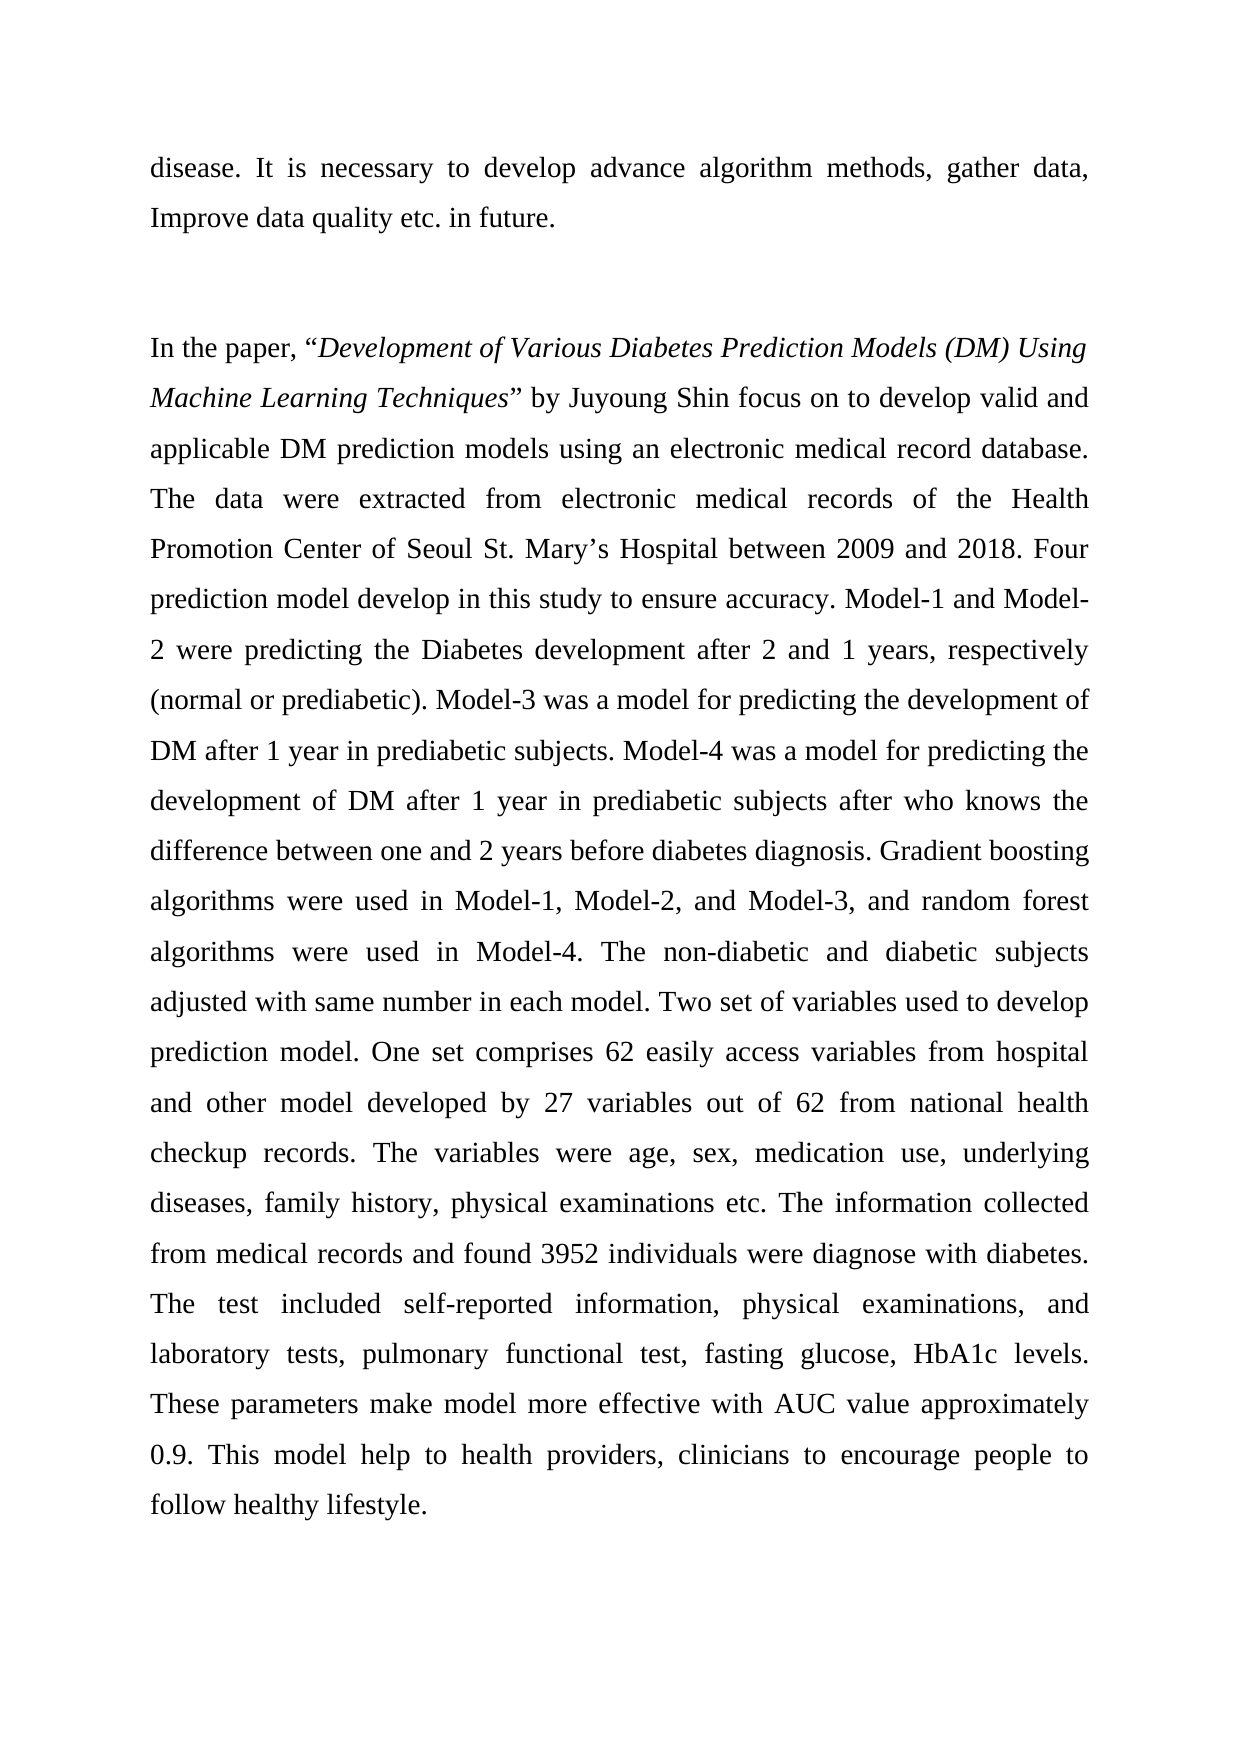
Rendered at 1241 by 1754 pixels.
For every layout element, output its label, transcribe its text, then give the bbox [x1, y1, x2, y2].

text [150, 150, 1090, 234]
text In the paper, “Development of Various Diabetes Prediction Models (DM) Using Machine Learning Techniques” by Juyoung Shin focus on to develop valid and applicable DM prediction models using an electronic medical record database. The data were extracted from electronic medical records of the Health Promotion Center of Seoul St. Mary’s Hospital between 2009 and 2018. Four prediction model develop in this study to ensure accuracy. Model-1 and Model-2 were predicting the Diabetes development after 2 and 1 years, respectively (normal or prediabetic). Model-3 was a model for predicting the development of DM after 1 year in prediabetic subjects. Model-4 was a model for predicting the development of DM after 1 year in prediabetic subjects after who knows the difference between one and 2 years before diabetes diagnosis. Gradient boosting algorithms were used in Model-1, Model-2, and Model-3, and random forest algorithms were used in Model-4. The non-diabetic and diabetic subjects adjusted with same number in each model. Two set of variables used to develop prediction model. One set comprises 62 easily access variables from hospital and other model developed by 27 variables out of 62 from national health checkup records. The variables were age, sex, medication use, underlying diseases, family history, physical examinations etc. The information collected from medical records and found 3952 individuals were diagnose with diabetes. The test included self-reported information, physical examinations, and laboratory tests, pulmonary functional test, fasting glucose, HbA1c levels. These parameters make model more effective with AUC value approximately 0.9. This model help to health providers, clinicians to encourage people to follow healthy lifestyle. [150, 330, 1090, 1521]
